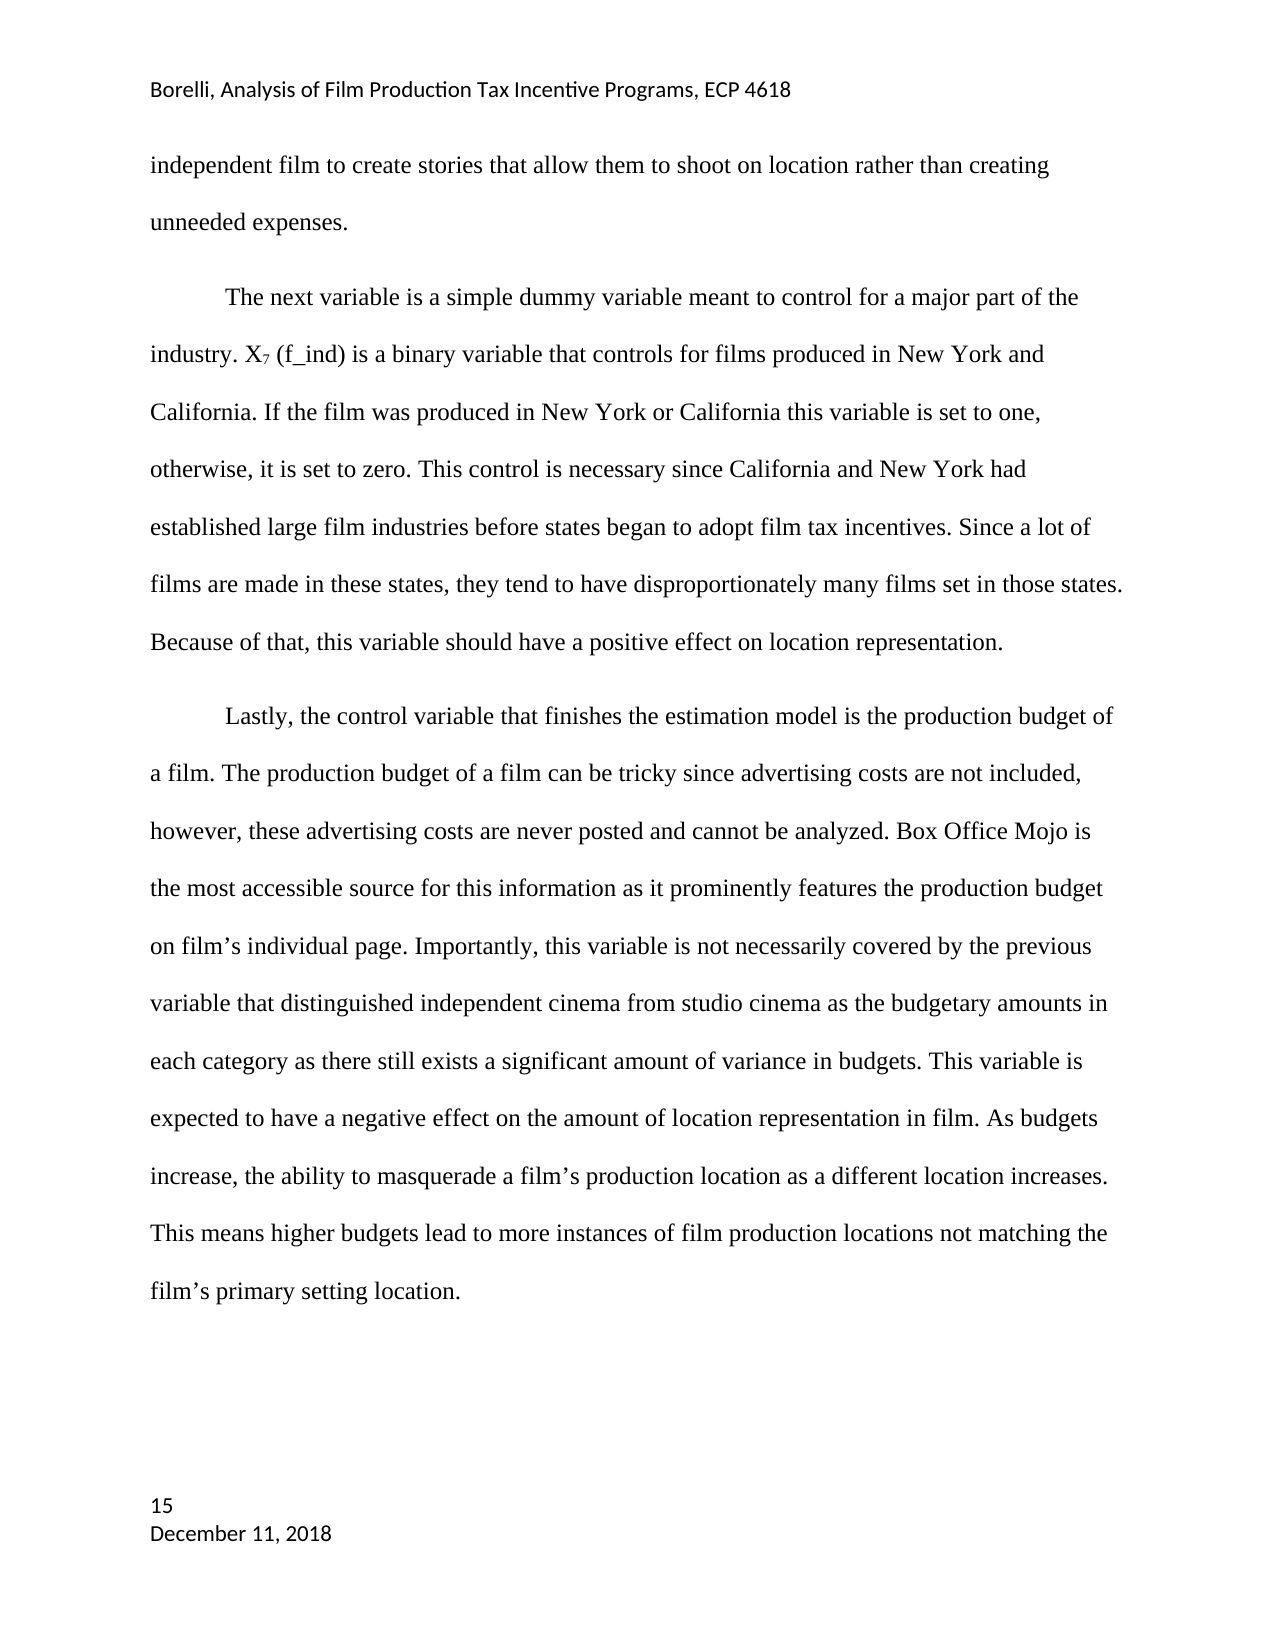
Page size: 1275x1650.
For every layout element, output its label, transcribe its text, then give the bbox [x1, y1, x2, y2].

text The next variable is a simple dummy variable meant to control for a major part of the industry. X7 (f_ind) is a binary variable that controls for films produced in New York and California. If the film was produced in New York or California this variable is set to one, otherwise, it is set to zero. This control is necessary since California and New York had established large film industries before states began to adopt film tax incentives. Since a lot of films are made in these states, they tend to have disproportionately many films set in those states. Because of that, this variable should have a positive effect on location representation. [150, 282, 1125, 655]
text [150, 150, 1125, 236]
text Lastly, the control variable that finishes the estimation model is the production budget of a film. The production budget of a film can be tricky since advertising costs are not included, however, these advertising costs are never posted and cannot be analyzed. Box Office Mojo is the most accessible source for this information as it prominently features the production budget on film’s individual page. Importantly, this variable is not necessarily covered by the previous variable that distinguished independent cinema from studio cinema as the budgetary amounts in each category as there still exists a significant amount of variance in budgets. This variable is expected to have a negative effect on the amount of location representation in film. As budgets increase, the ability to masquerade a film’s production location as a different location increases. This means higher budgets lead to more instances of film production locations not matching the film’s primary setting location. [150, 701, 1125, 1304]
